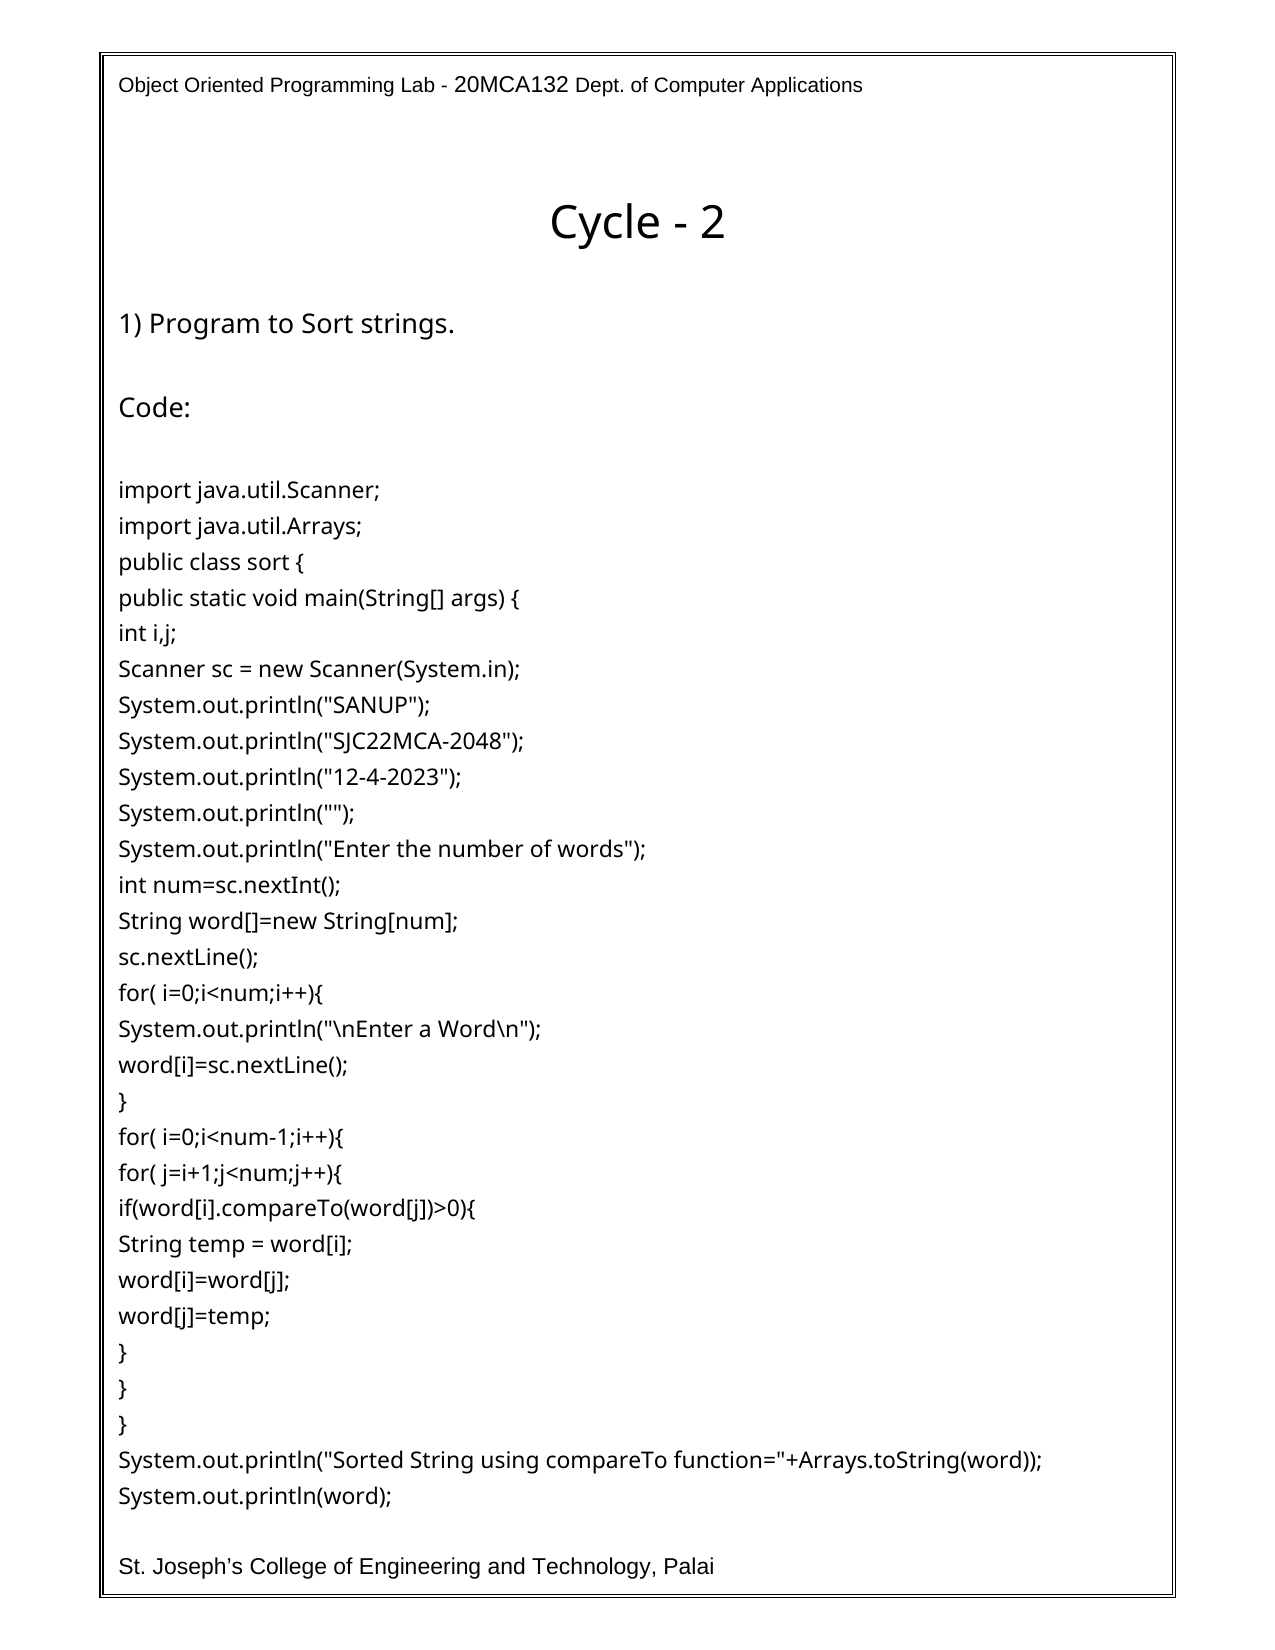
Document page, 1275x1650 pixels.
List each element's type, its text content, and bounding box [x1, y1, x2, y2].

text } [118, 1084, 1157, 1116]
text System.out.println("Sorted String using compareTo function="+Arrays.toString(word)); [118, 1444, 1157, 1475]
text 1) Program to Sort strings. [118, 304, 1157, 341]
text System.out.println("Enter the number of words"); [118, 833, 1157, 864]
text for( j=i+1;j<num;j++){ [118, 1156, 1157, 1188]
text System.out.println("\nEnter a Word\n"); [118, 1013, 1157, 1044]
text public static void main(String[] args) { [118, 581, 1157, 613]
text } [118, 1372, 1157, 1403]
text System.out.println(word); [118, 1480, 1157, 1511]
text } [118, 1408, 1157, 1439]
text String word[]=new String[num]; [118, 905, 1157, 936]
text System.out.println(""); [118, 797, 1157, 828]
text Cycle - 2 [118, 190, 1157, 252]
text word[i]=word[j]; [118, 1264, 1157, 1296]
text Scanner sc = new Scanner(System.in); [118, 653, 1157, 684]
text System.out.println("SJC22MCA-2048"); [118, 725, 1157, 756]
text if(word[i].compareTo(word[j])>0){ [118, 1192, 1157, 1224]
text String temp = word[i]; [118, 1228, 1157, 1259]
text word[j]=temp; [118, 1300, 1157, 1331]
text System.out.println("12-4-2023"); [118, 761, 1157, 792]
text sc.nextLine(); [118, 941, 1157, 972]
text Code: [118, 389, 1157, 426]
text int i,j; [118, 617, 1157, 649]
text import java.util.Scanner; [118, 474, 1157, 505]
text } [118, 1336, 1157, 1367]
text System.out.println("SANUP"); [118, 689, 1157, 721]
text for( i=0;i<num-1;i++){ [118, 1121, 1157, 1152]
text public class sort { [118, 546, 1157, 577]
text import java.util.Arrays; [118, 509, 1157, 541]
text for( i=0;i<num;i++){ [118, 977, 1157, 1008]
text word[i]=sc.nextLine(); [118, 1049, 1157, 1080]
text int num=sc.nextInt(); [118, 869, 1157, 900]
